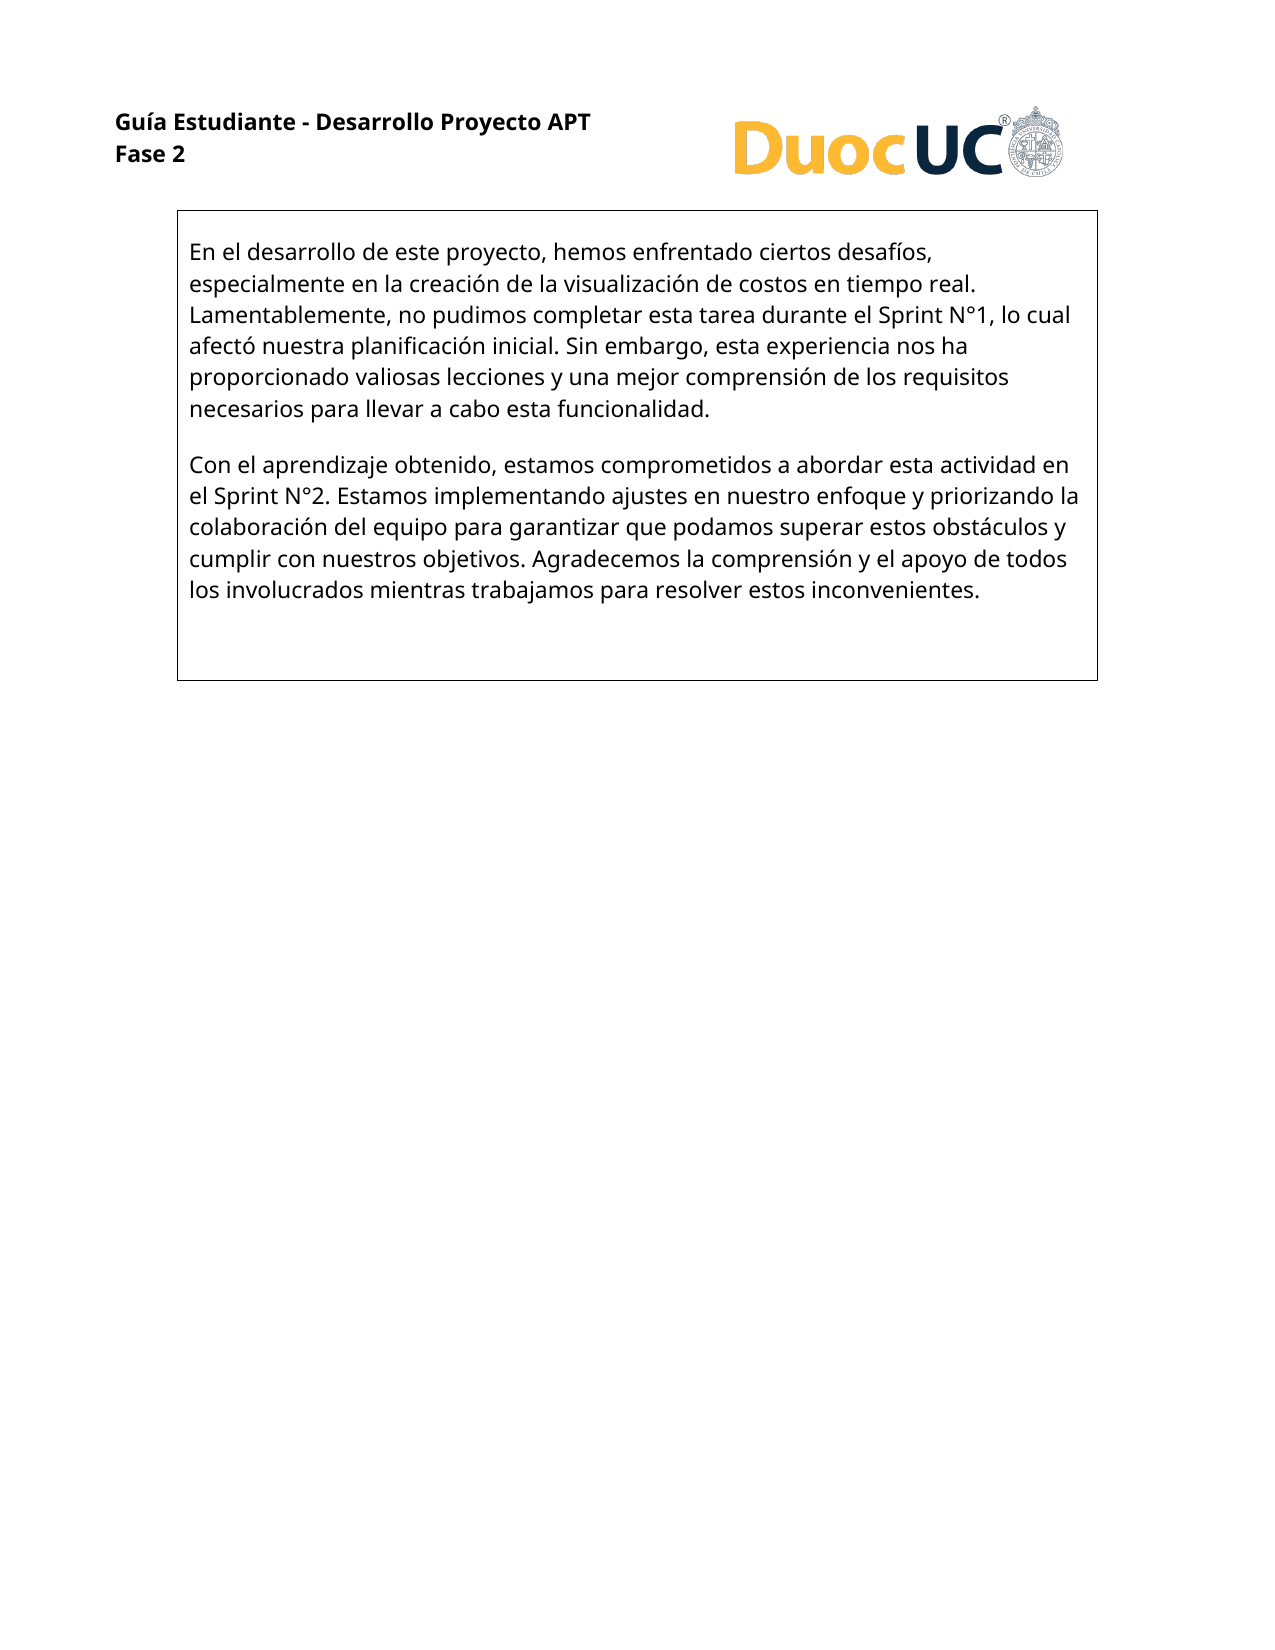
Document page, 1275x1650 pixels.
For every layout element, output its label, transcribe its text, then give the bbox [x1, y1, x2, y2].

picture [734, 106, 1063, 177]
